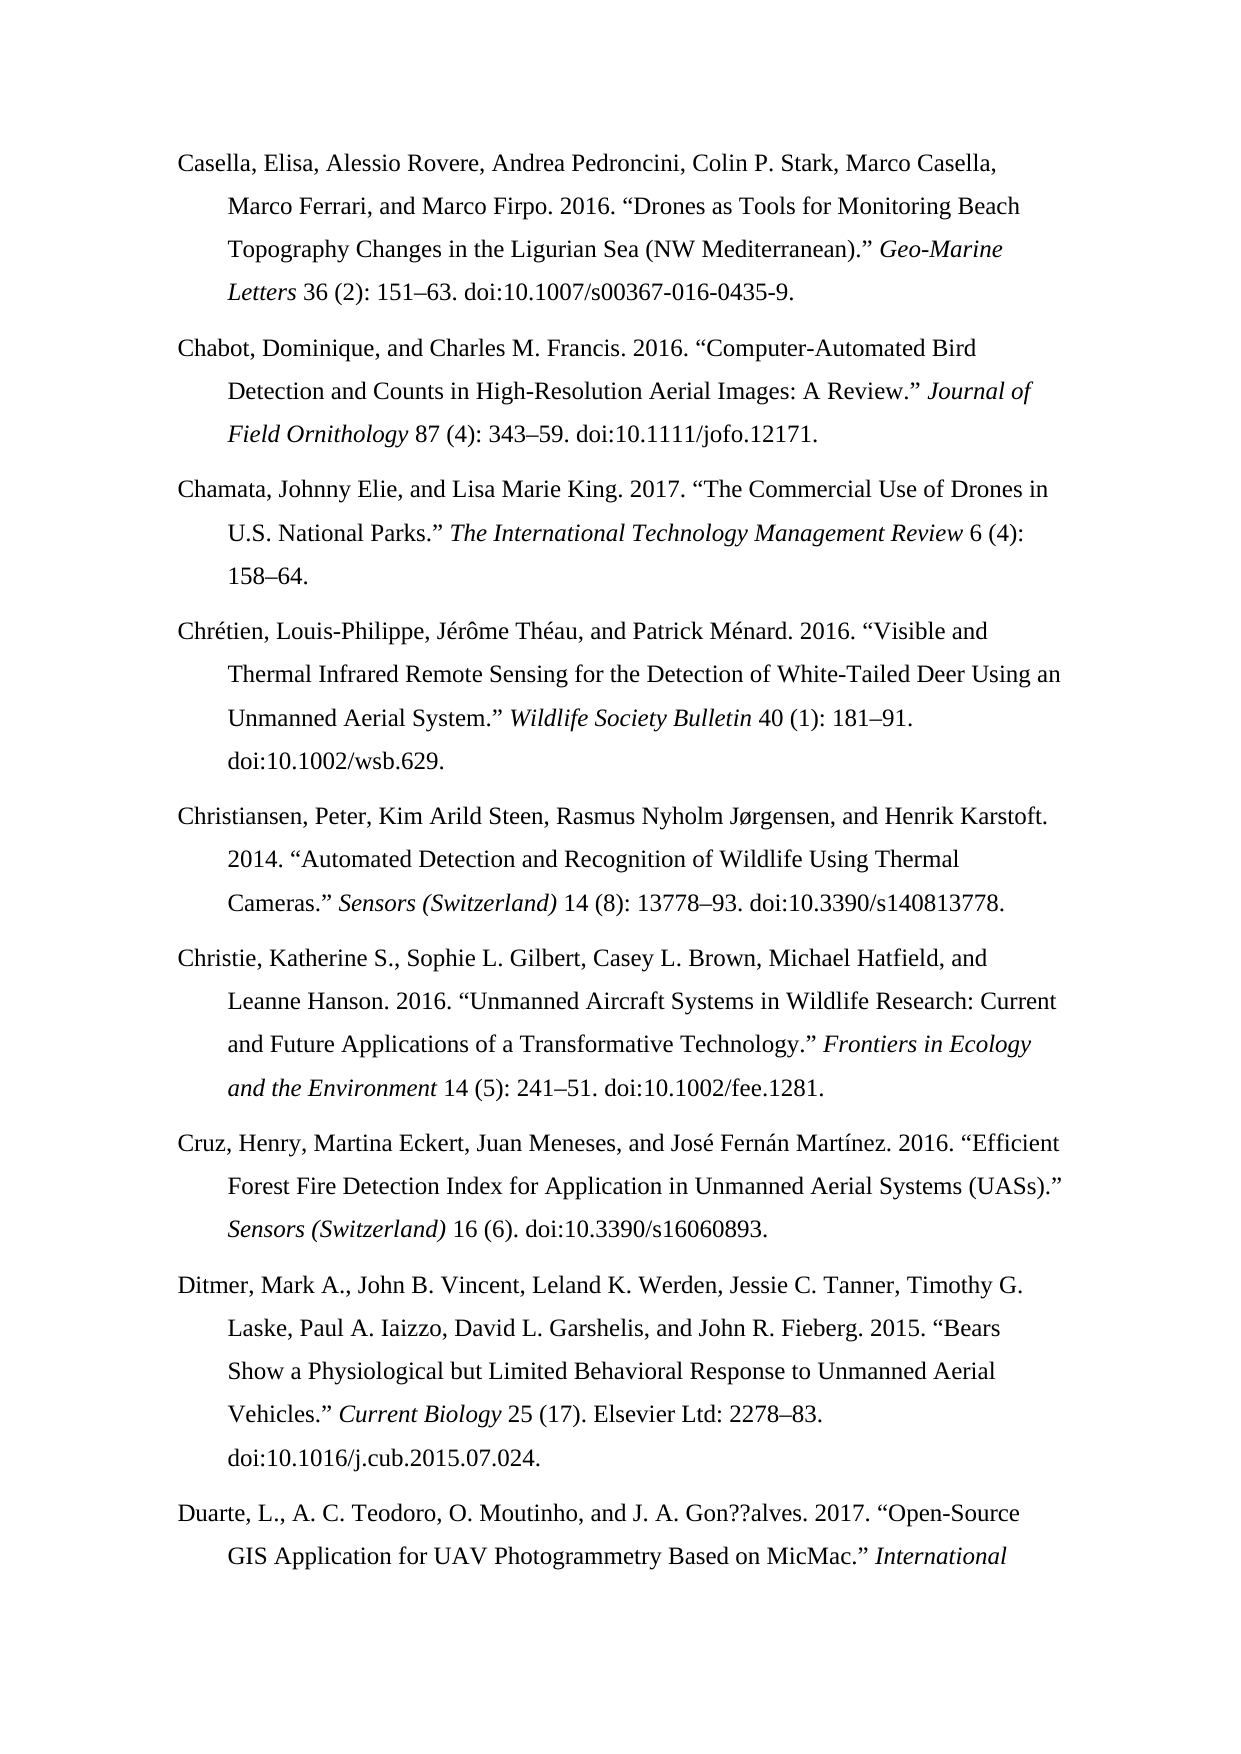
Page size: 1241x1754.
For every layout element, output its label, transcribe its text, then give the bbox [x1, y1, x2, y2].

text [177, 1498, 1063, 1570]
text Casella, Elisa, Alessio Rovere, Andrea Pedroncini, Colin P. Stark, Marco Casella, Marco Ferrari, and Marco Firpo. 2016. “Drones as Tools for Monitoring Beach Topography Changes in the Ligurian Sea (NW Mediterranean).” Geo-Marine Letters 36 (2): 151–63. doi:10.1007/s00367-016-0435-9. [177, 148, 1063, 306]
text Chrétien, Louis-Philippe, Jérôme Théau, and Patrick Ménard. 2016. “Visible and Thermal Infrared Remote Sensing for the Detection of White-Tailed Deer Using an Unmanned Aerial System.” Wildlife Society Bulletin 40 (1): 181–91. doi:10.1002/wsb.629. [177, 616, 1063, 774]
text Christie, Katherine S., Sophie L. Gilbert, Casey L. Brown, Michael Hatfield, and Leanne Hanson. 2016. “Unmanned Aircraft Systems in Wildlife Research: Current and Future Applications of a Transformative Technology.” Frontiers in Ecology and the Environment 14 (5): 241–51. doi:10.1002/fee.1281. [177, 943, 1063, 1101]
text Ditmer, Mark A., John B. Vincent, Leland K. Werden, Jessie C. Tanner, Timothy G. Laske, Paul A. Iaizzo, David L. Garshelis, and John R. Fieberg. 2015. “Bears Show a Physiological but Limited Behavioral Response to Unmanned Aerial Vehicles.” Current Biology 25 (17). Elsevier Ltd: 2278–83. doi:10.1016/j.cub.2015.07.024. [177, 1270, 1063, 1471]
text Christiansen, Peter, Kim Arild Steen, Rasmus Nyholm Jørgensen, and Henrik Karstoft. 2014. “Automated Detection and Recognition of Wildlife Using Thermal Cameras.” Sensors (Switzerland) 14 (8): 13778–93. doi:10.3390/s140813778. [177, 801, 1063, 916]
text Chamata, Johnny Elie, and Lisa Marie King. 2017. “The Commercial Use of Drones in U.S. National Parks.” The International Technology Management Review 6 (4): 158–64. [177, 474, 1063, 589]
text Cruz, Henry, Martina Eckert, Juan Meneses, and José Fernán Martínez. 2016. “Efficient Forest Fire Detection Index for Application in Unmanned Aerial Systems (UASs).” Sensors (Switzerland) 16 (6). doi:10.3390/s16060893. [177, 1128, 1063, 1243]
text Chabot, Dominique, and Charles M. Francis. 2016. “Computer-Automated Bird Detection and Counts in High-Resolution Aerial Images: A Review.” Journal of Field Ornithology 87 (4): 343–59. doi:10.1111/jofo.12171. [177, 333, 1063, 448]
